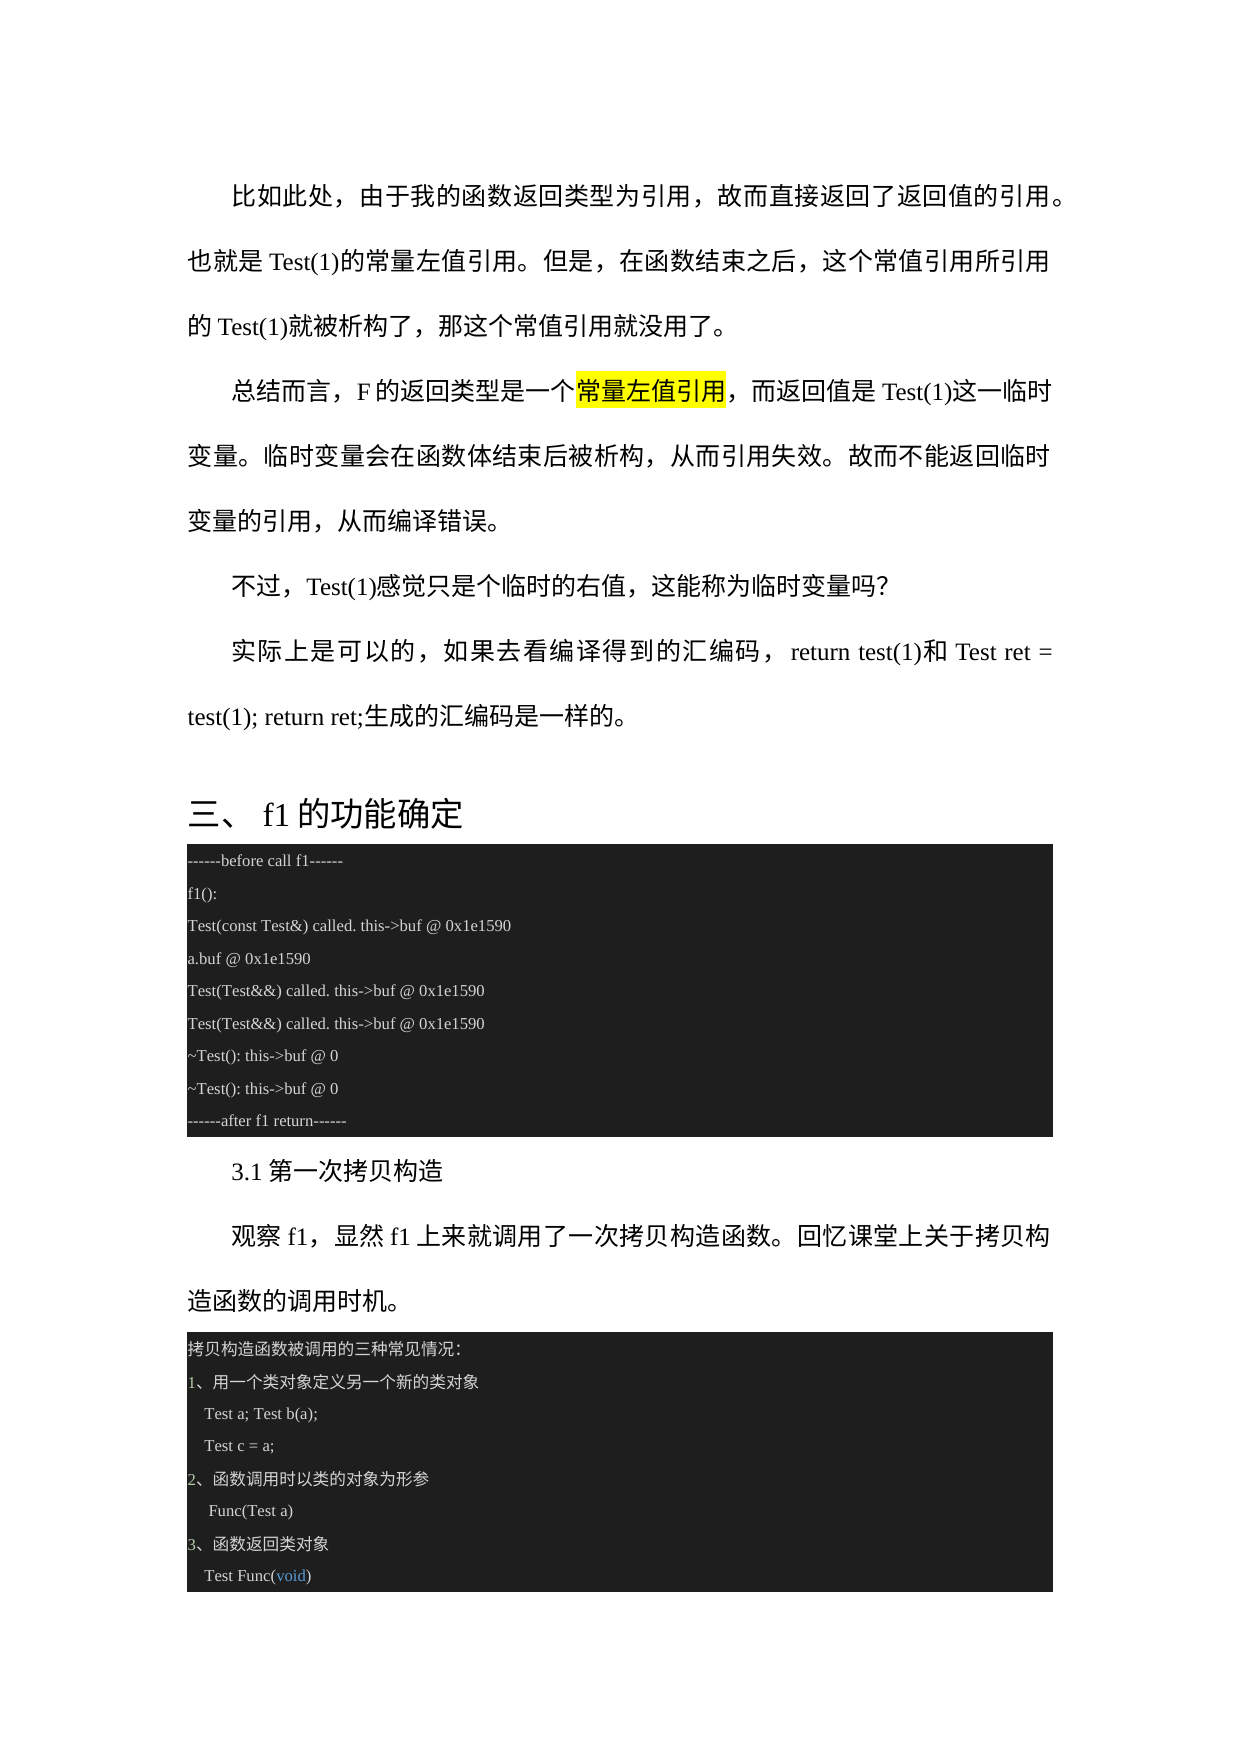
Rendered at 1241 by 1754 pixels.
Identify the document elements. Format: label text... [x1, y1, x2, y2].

list f1的功能确定 [187, 779, 1053, 844]
text Test(const Test&) called. this->buf @ 0x1e1590 [187, 909, 1053, 942]
text 观察f1，显然f1上来就调用了一次拷贝构造函数。回忆课堂上关于拷贝构造函数的调用时机。 [187, 1202, 1053, 1332]
text Test(Test&&) called. this->buf @ 0x1e1590 [187, 1007, 1053, 1039]
text 1、用一个类对象定义另一个新的类对象 [187, 1364, 1053, 1397]
text Test(Test&&) called. this->buf @ 0x1e1590 [187, 974, 1053, 1007]
text Test a; Test b(a); [187, 1397, 1053, 1429]
text 拷贝构造函数被调用的三种常见情况： [187, 1332, 1053, 1364]
text ~Test(): this->buf @ 0 [187, 1072, 1053, 1104]
text ------after f1 return------ [187, 1104, 1053, 1137]
text Test c = a; [187, 1429, 1053, 1462]
text Func(Test a) [187, 1494, 1053, 1527]
text 实际上是可以的，如果去看编译得到的汇编码，return test(1)和Test ret = test(1); return ret;生成的汇编码是一样的。 [187, 617, 1053, 747]
text ~Test(): this->buf @ 0 [187, 1039, 1053, 1072]
text 2、函数调用时以类的对象为形参 [187, 1462, 1053, 1494]
text 比如此处，由于我的函数返回类型为引用，故而直接返回了返回值的引用。也就是Test(1)的常量左值引用。但是，在函数结束之后，这个常值引用所引用的Test(1)就被析构了，那这个常值引用就没用了。 [187, 162, 1053, 357]
text f1(): [187, 877, 1053, 909]
text 总结而言，F的返回类型是一个常量左值引用，而返回值是Test(1)这一临时变量。临时变量会在函数体结束后被析构，从而引用失效。故而不能返回临时变量的引用，从而编译错误。 [187, 357, 1053, 552]
text ------before call f1------ [187, 844, 1053, 877]
text 3、函数返回类对象 [187, 1527, 1053, 1559]
text Test Func(void) [187, 1559, 1053, 1592]
text a.buf @ 0x1e1590 [187, 942, 1053, 974]
text 3.1 第一次拷贝构造 [187, 1137, 1053, 1202]
text 不过，Test(1)感觉只是个临时的右值，这能称为临时变量吗？ [187, 552, 1053, 617]
